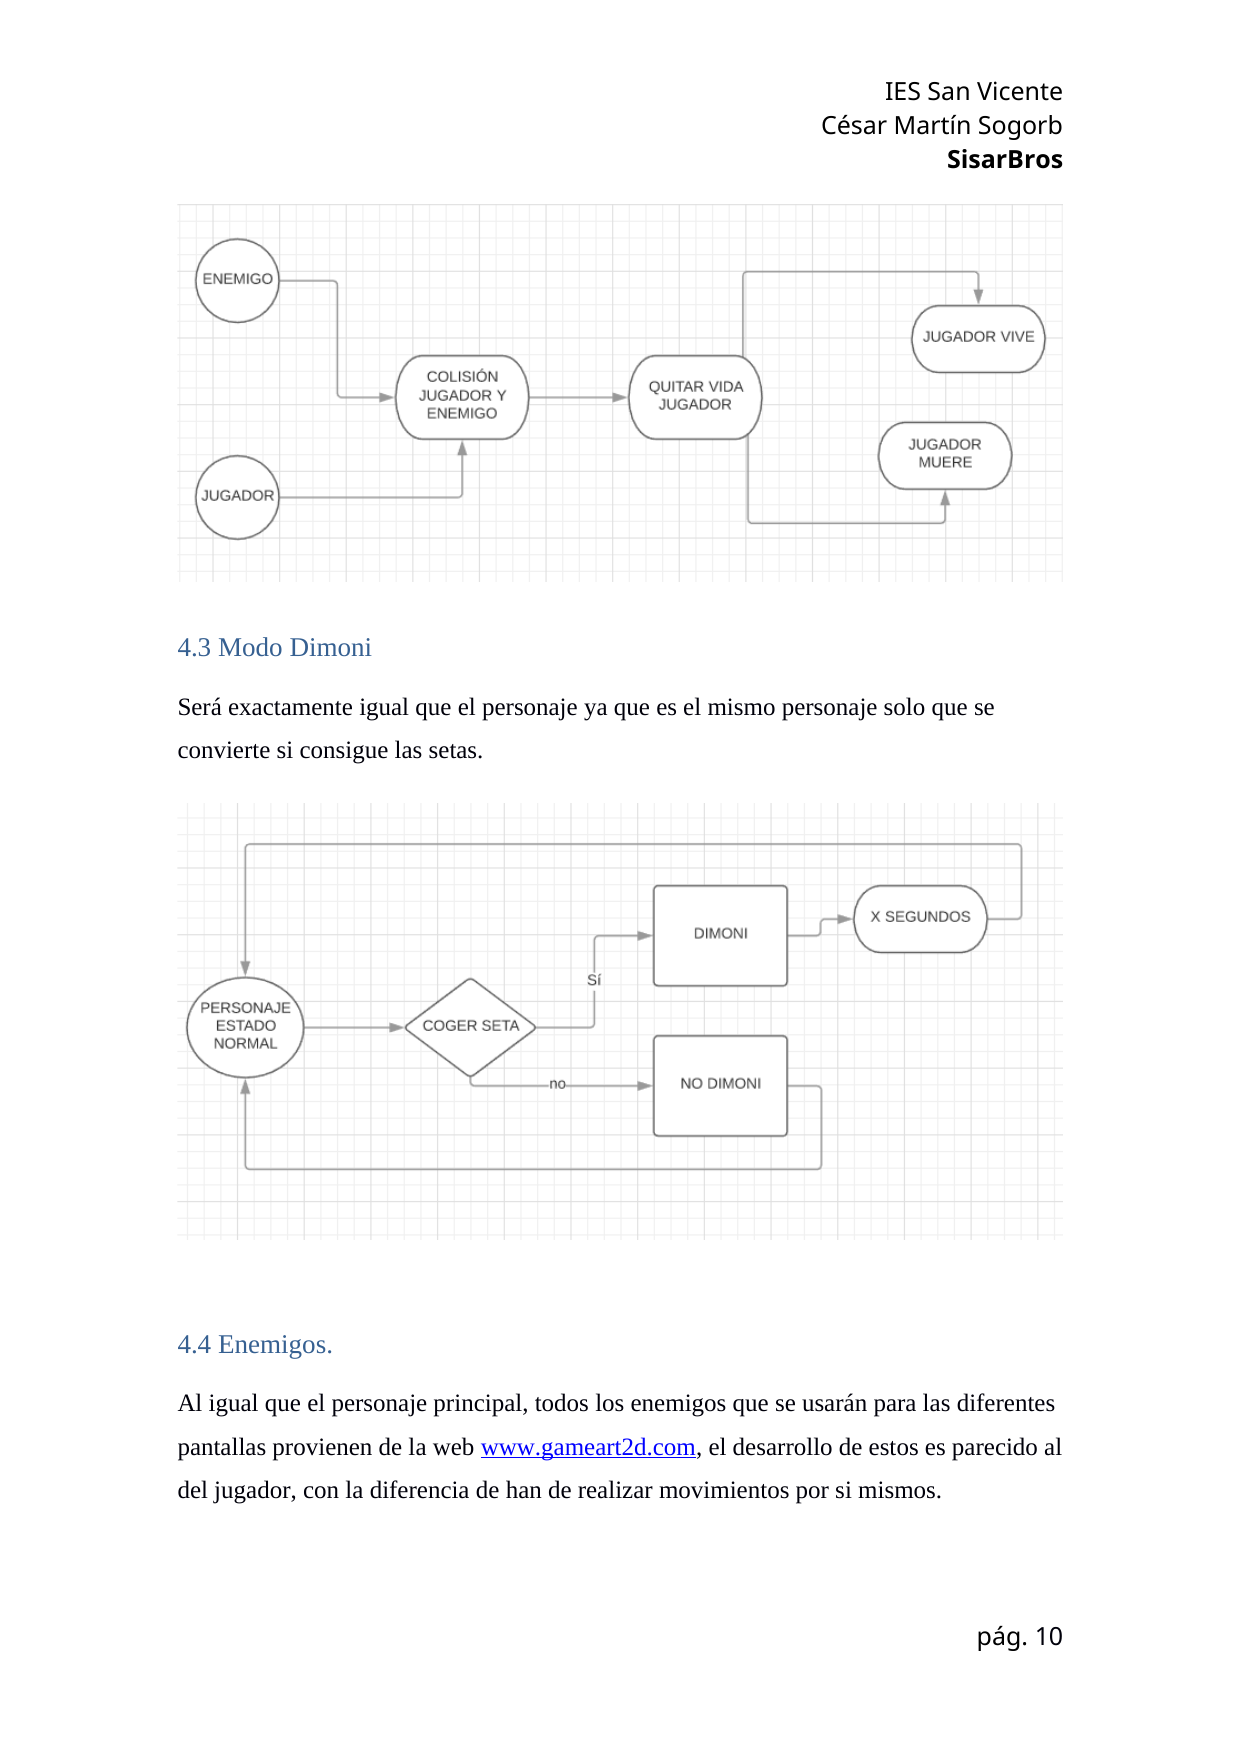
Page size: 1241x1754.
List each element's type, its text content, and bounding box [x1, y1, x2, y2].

text Al igual que el personaje principal, todos los enemigos que se usarán para las diferentes pantallas provienen de la web www.gameart2d.com, el desarrollo de estos es parecido al del jugador, con la diferencia de han de realizar movimientos por si mismos. [177, 1388, 1063, 1503]
picture [177, 803, 1063, 1240]
subtitle 4.3 Modo Dimoni [177, 631, 1063, 662]
text Será exactamente igual que el personaje ya que es el mismo personaje solo que se convierte si consigue las setas. [177, 692, 1063, 764]
subtitle 4.4 Enemigos. [177, 1328, 1063, 1359]
picture [177, 204, 1063, 582]
